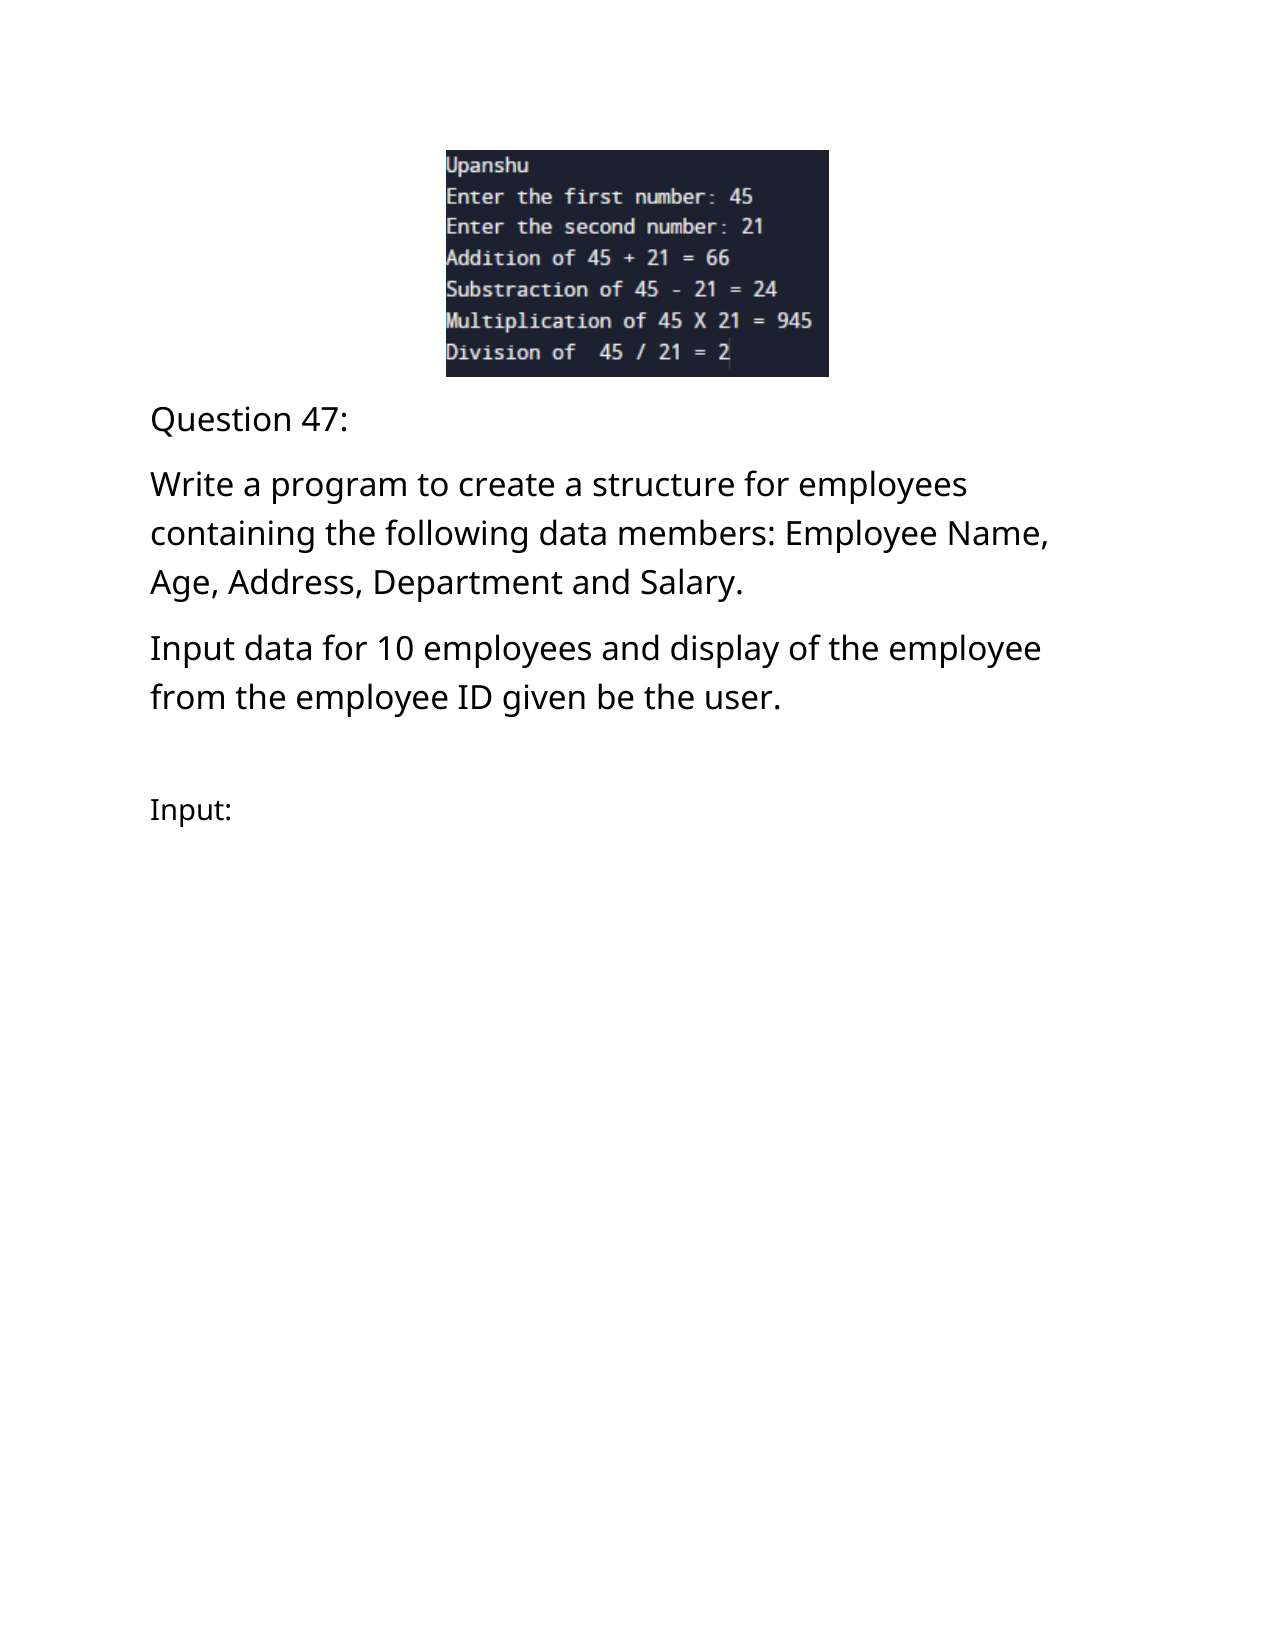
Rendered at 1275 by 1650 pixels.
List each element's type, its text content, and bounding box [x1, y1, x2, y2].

text Input data for 10 employees and display of the employee from the employee ID given be the user. [150, 624, 1125, 719]
text Question 47: [150, 395, 1125, 441]
text Write a program to create a structure for employees containing the following data members: Employee Name, Age, Address, Department and Salary. [150, 461, 1125, 604]
picture [446, 150, 829, 377]
text Input: [150, 789, 1125, 829]
